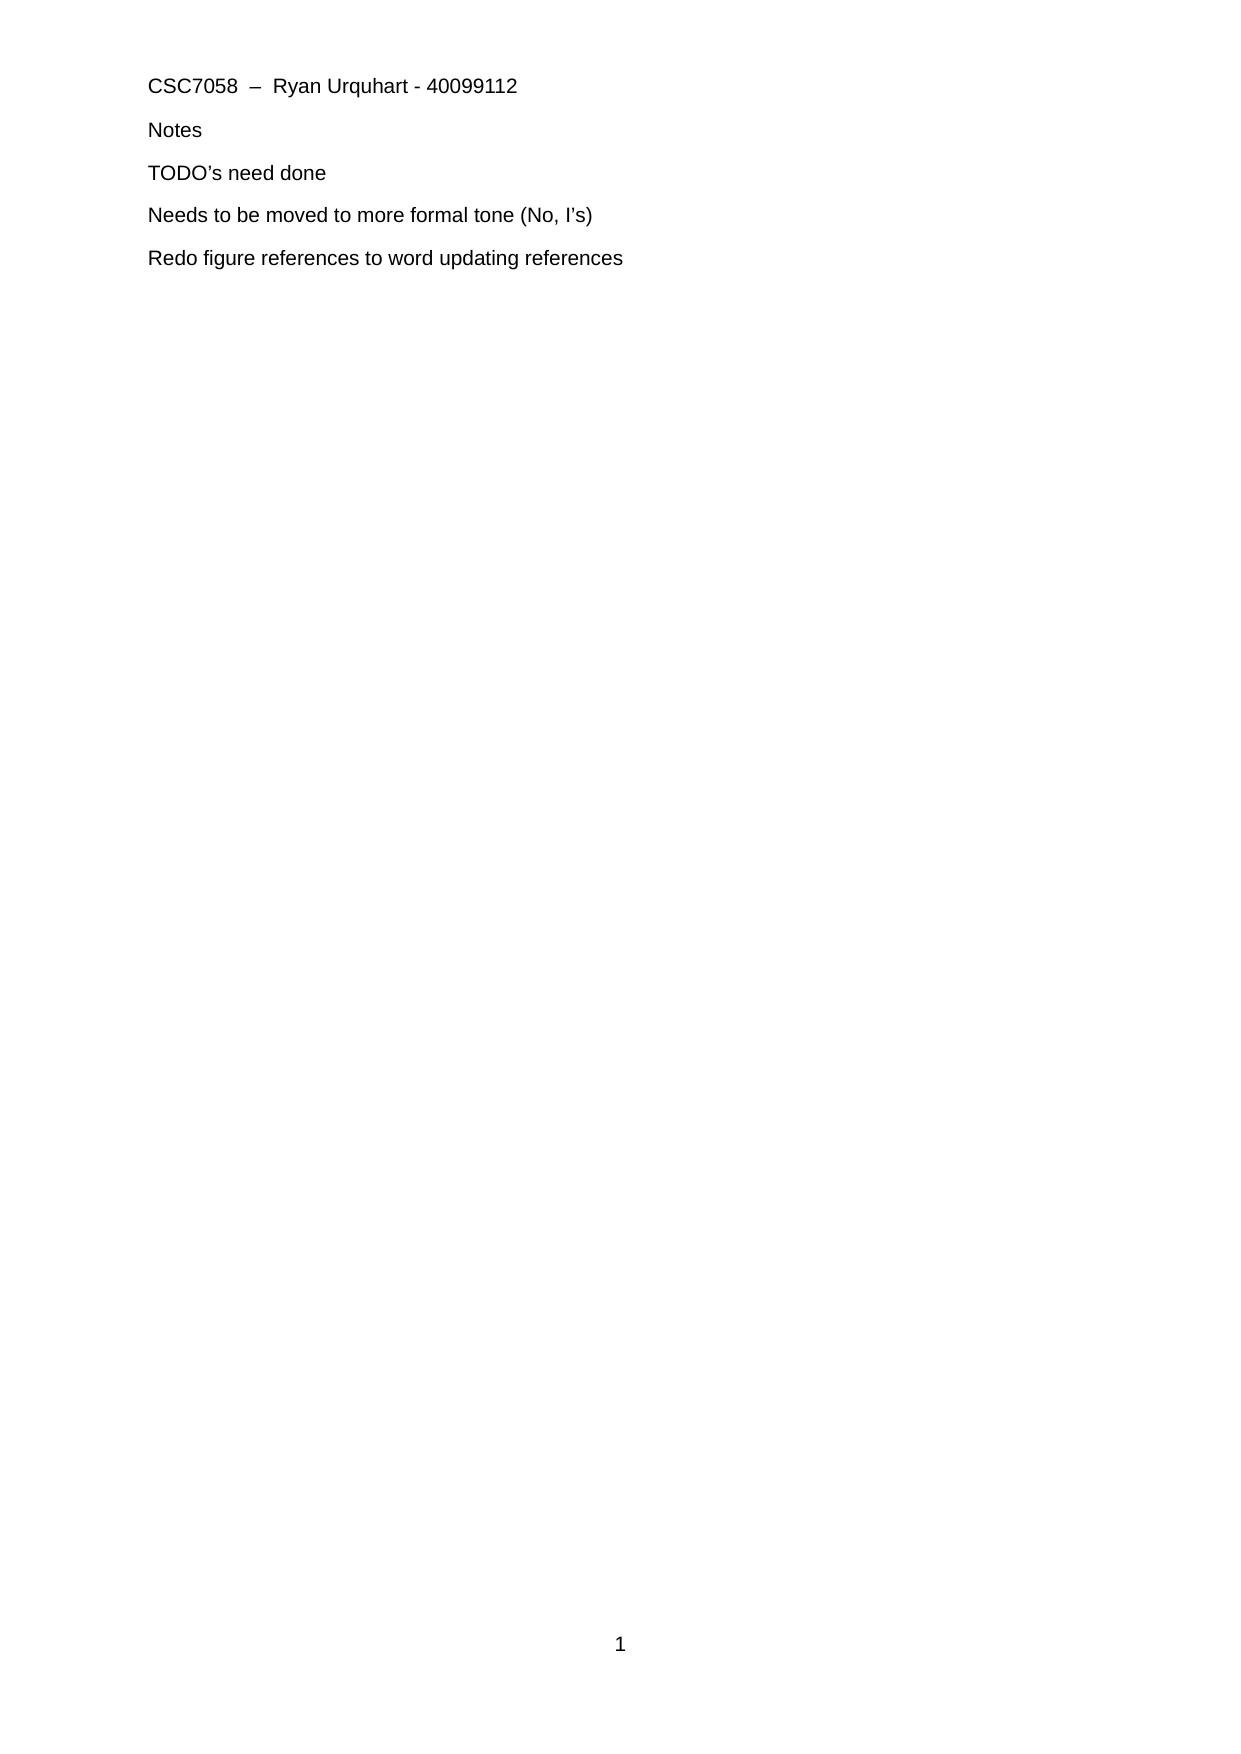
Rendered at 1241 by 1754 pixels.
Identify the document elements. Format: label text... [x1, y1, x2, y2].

text Redo figure references to word updating references [148, 246, 1092, 269]
text Notes [148, 118, 1092, 142]
text TODO’s need done [148, 161, 1092, 184]
text Needs to be moved to more formal tone (No, I’s) [148, 203, 1092, 227]
